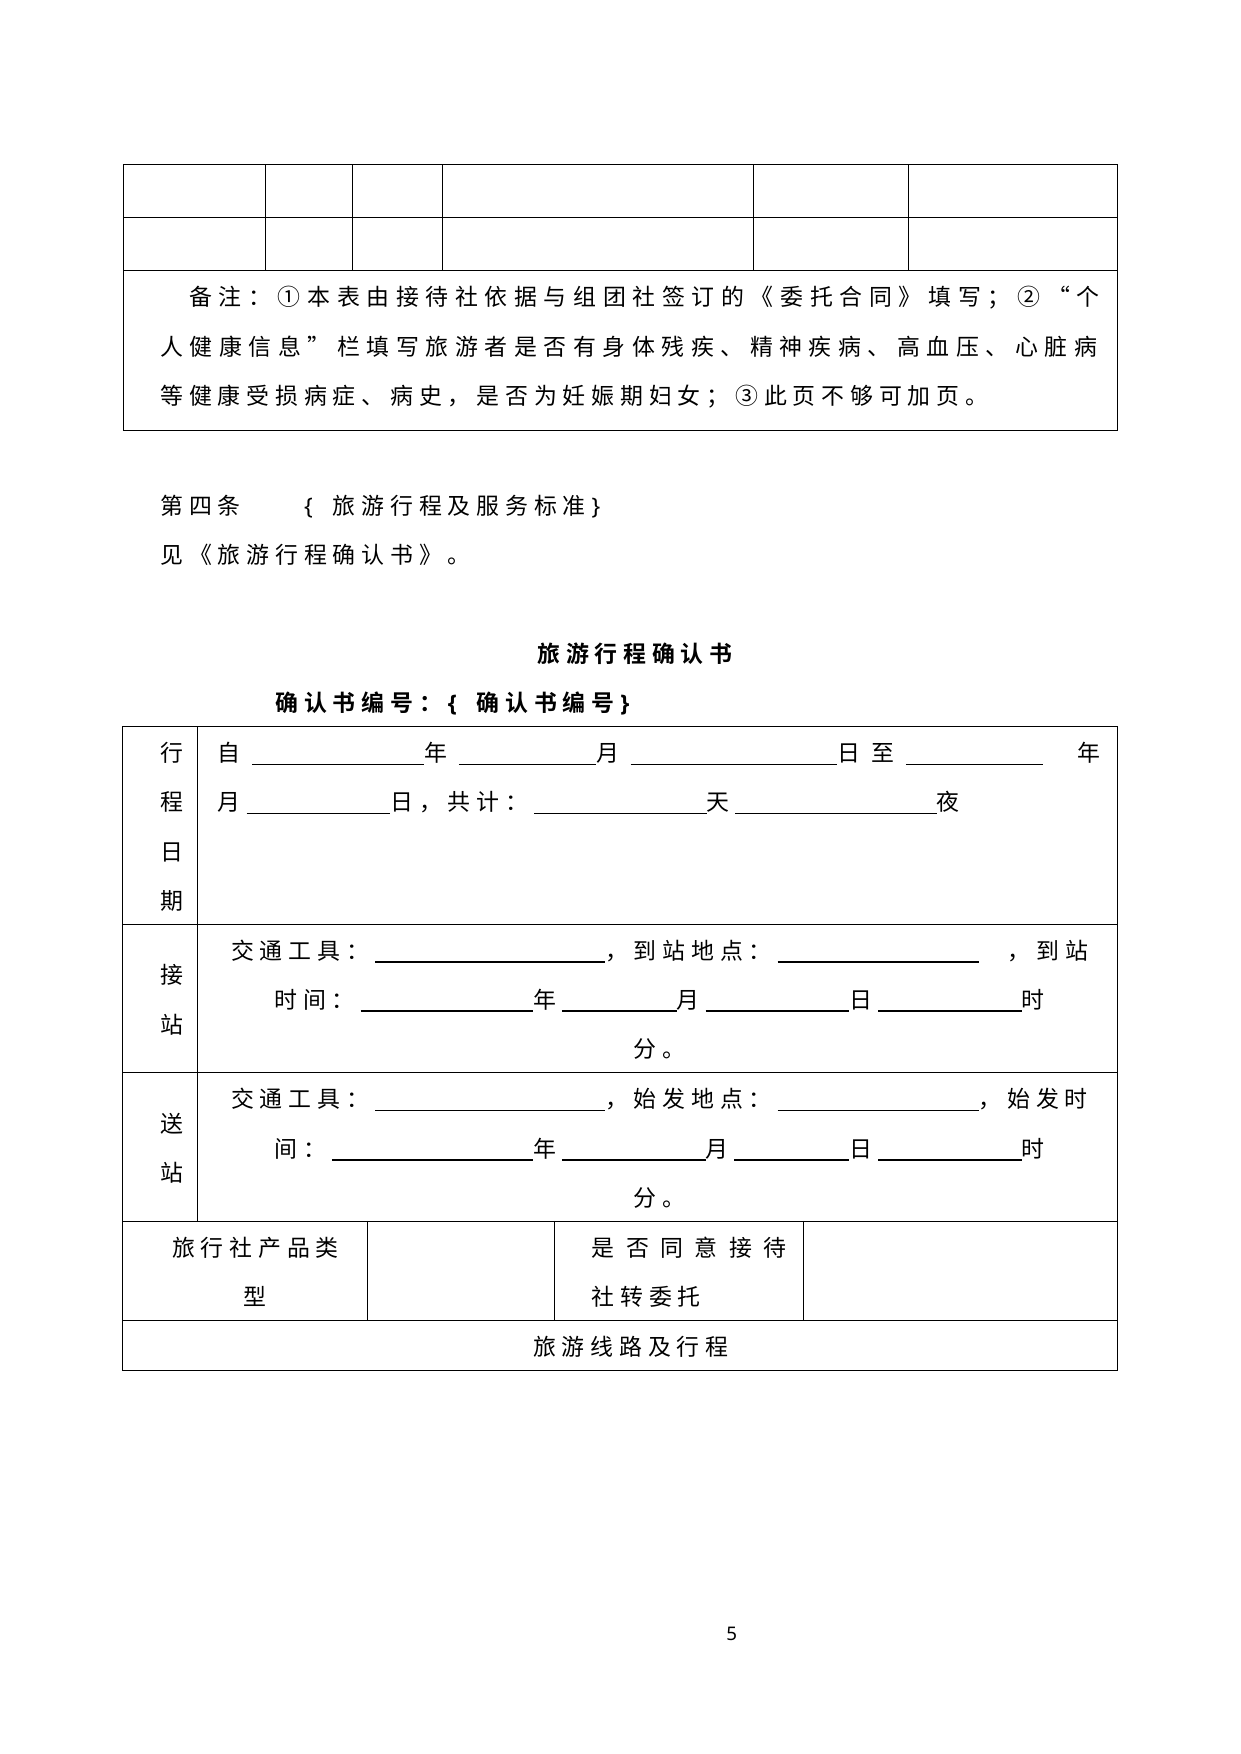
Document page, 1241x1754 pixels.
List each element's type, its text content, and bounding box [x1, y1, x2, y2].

table_cell [754, 218, 908, 270]
text 第四条 {旅游行程及服务标准} [160, 480, 1115, 529]
table_cell 备注：①本表由接待社依据与组团社签订的《委托合同》填写；②“个人健康信息”栏填写旅游者是否有身体残疾、精神疾病、高血压、心脏病等健康受损病症、病史，是否为妊娠期妇女；③此页不够可加页。 [124, 271, 1117, 430]
table_cell [368, 1222, 554, 1320]
table_cell 旅行社产品类型 [123, 1222, 367, 1320]
text 确认书编号：{确认书编号} [123, 677, 1115, 726]
table_cell 交通工具： ，到站地点： ，到站时间： 年 月 日 时 分。 [198, 925, 1117, 1072]
text 见《旅游行程确认书》。 [160, 529, 1115, 578]
table_cell [754, 165, 908, 217]
table_cell [353, 218, 442, 270]
table_header 自 年 月 日至 年 月 日，共计： 天 夜 [198, 727, 1117, 924]
table_cell 送站 [123, 1073, 197, 1221]
table_cell 是否同意接待社转委托 [555, 1222, 803, 1320]
table_cell [124, 165, 265, 217]
table_cell [909, 218, 1117, 270]
table_cell 交通工具： ，始发地点： ，始发时间： 年 月 日 时 分。 [198, 1073, 1117, 1221]
table_cell [124, 218, 265, 270]
table_header 行程日期 [123, 727, 197, 924]
table_cell [353, 165, 442, 217]
table_cell 接站 [123, 925, 197, 1072]
table_cell [443, 165, 753, 217]
table_cell [804, 1222, 1117, 1320]
table_cell [266, 218, 352, 270]
table_cell 旅游线路及行程 [123, 1321, 1117, 1370]
table_cell [909, 165, 1117, 217]
table_cell [443, 218, 753, 270]
text 旅游行程确认书 [123, 628, 1115, 677]
table_cell [266, 165, 352, 217]
